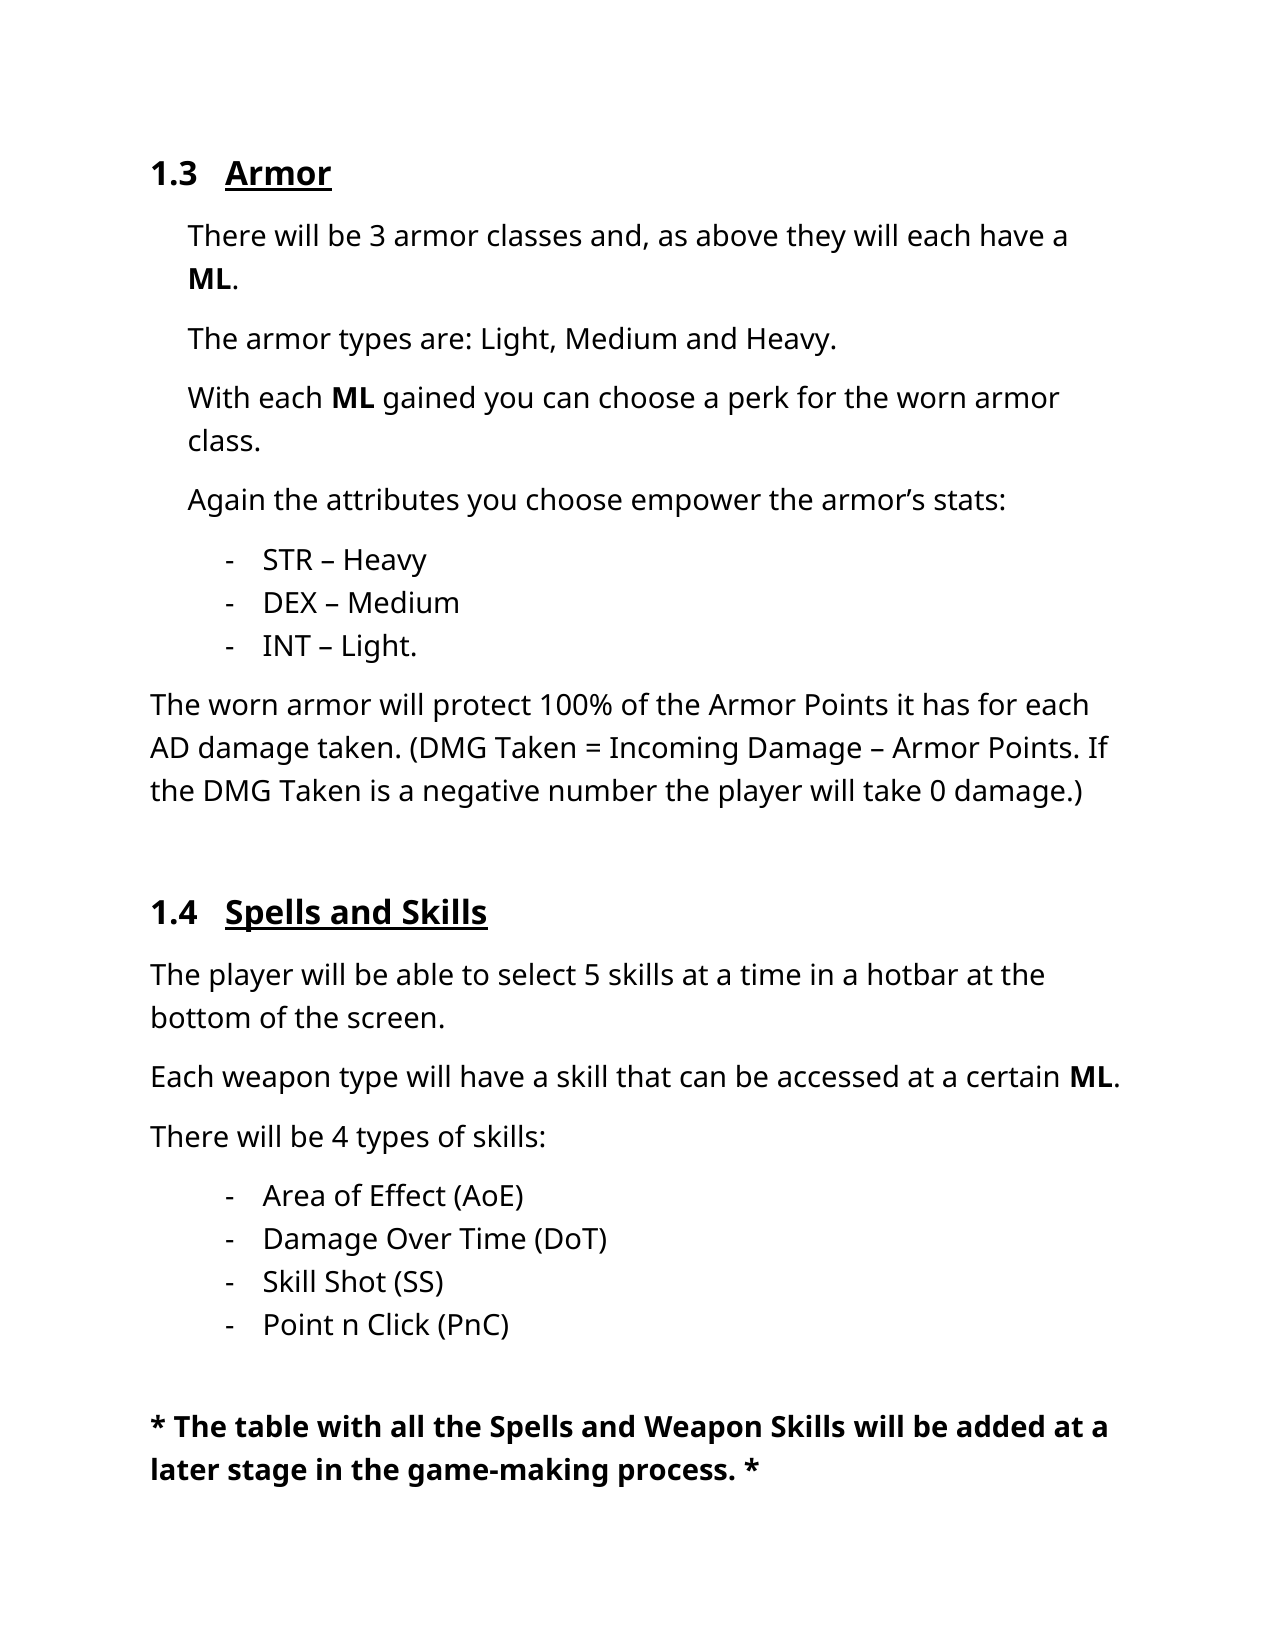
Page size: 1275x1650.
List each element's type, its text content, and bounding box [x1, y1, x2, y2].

list DEX – Medium [225, 582, 1125, 622]
list INT – Light. [225, 625, 1125, 664]
text Again the attributes you choose empower the armor’s stats: [187, 480, 1125, 519]
list STR – Heavy [225, 539, 1125, 579]
list Spells and Skills [150, 889, 1125, 934]
text With each ML gained you can choose a perk for the worn armor class. [187, 377, 1125, 460]
text There will be 3 armor classes and, as above they will each have a ML. [187, 216, 1125, 298]
text There will be 4 types of skills: [150, 1116, 1125, 1156]
list Armor [150, 150, 1125, 195]
text The armor types are: Light, Medium and Heavy. [187, 318, 1125, 358]
list Point n Click (PnC) [225, 1304, 1125, 1344]
text The player will be able to select 5 skills at a time in a hotbar at the bottom of the screen. [150, 954, 1125, 1037]
text The worn armor will protect 100% of the Armor Points it has for each AD damage taken. (DMG Taken = Incoming Damage – Armor Points. If the DMG Taken is a negative number the player will take 0 damage.) [150, 684, 1125, 809]
list Skill Shot (SS) [225, 1261, 1125, 1301]
text * The table with all the Spells and Weapon Skills will be added at a later stage in the game-making process. * [150, 1406, 1125, 1489]
text Each weapon type will have a skill that can be accessed at a certain ML. [150, 1057, 1125, 1096]
list Damage Over Time (DoT) [225, 1218, 1125, 1258]
list Area of Effect (AoE) [225, 1176, 1125, 1215]
